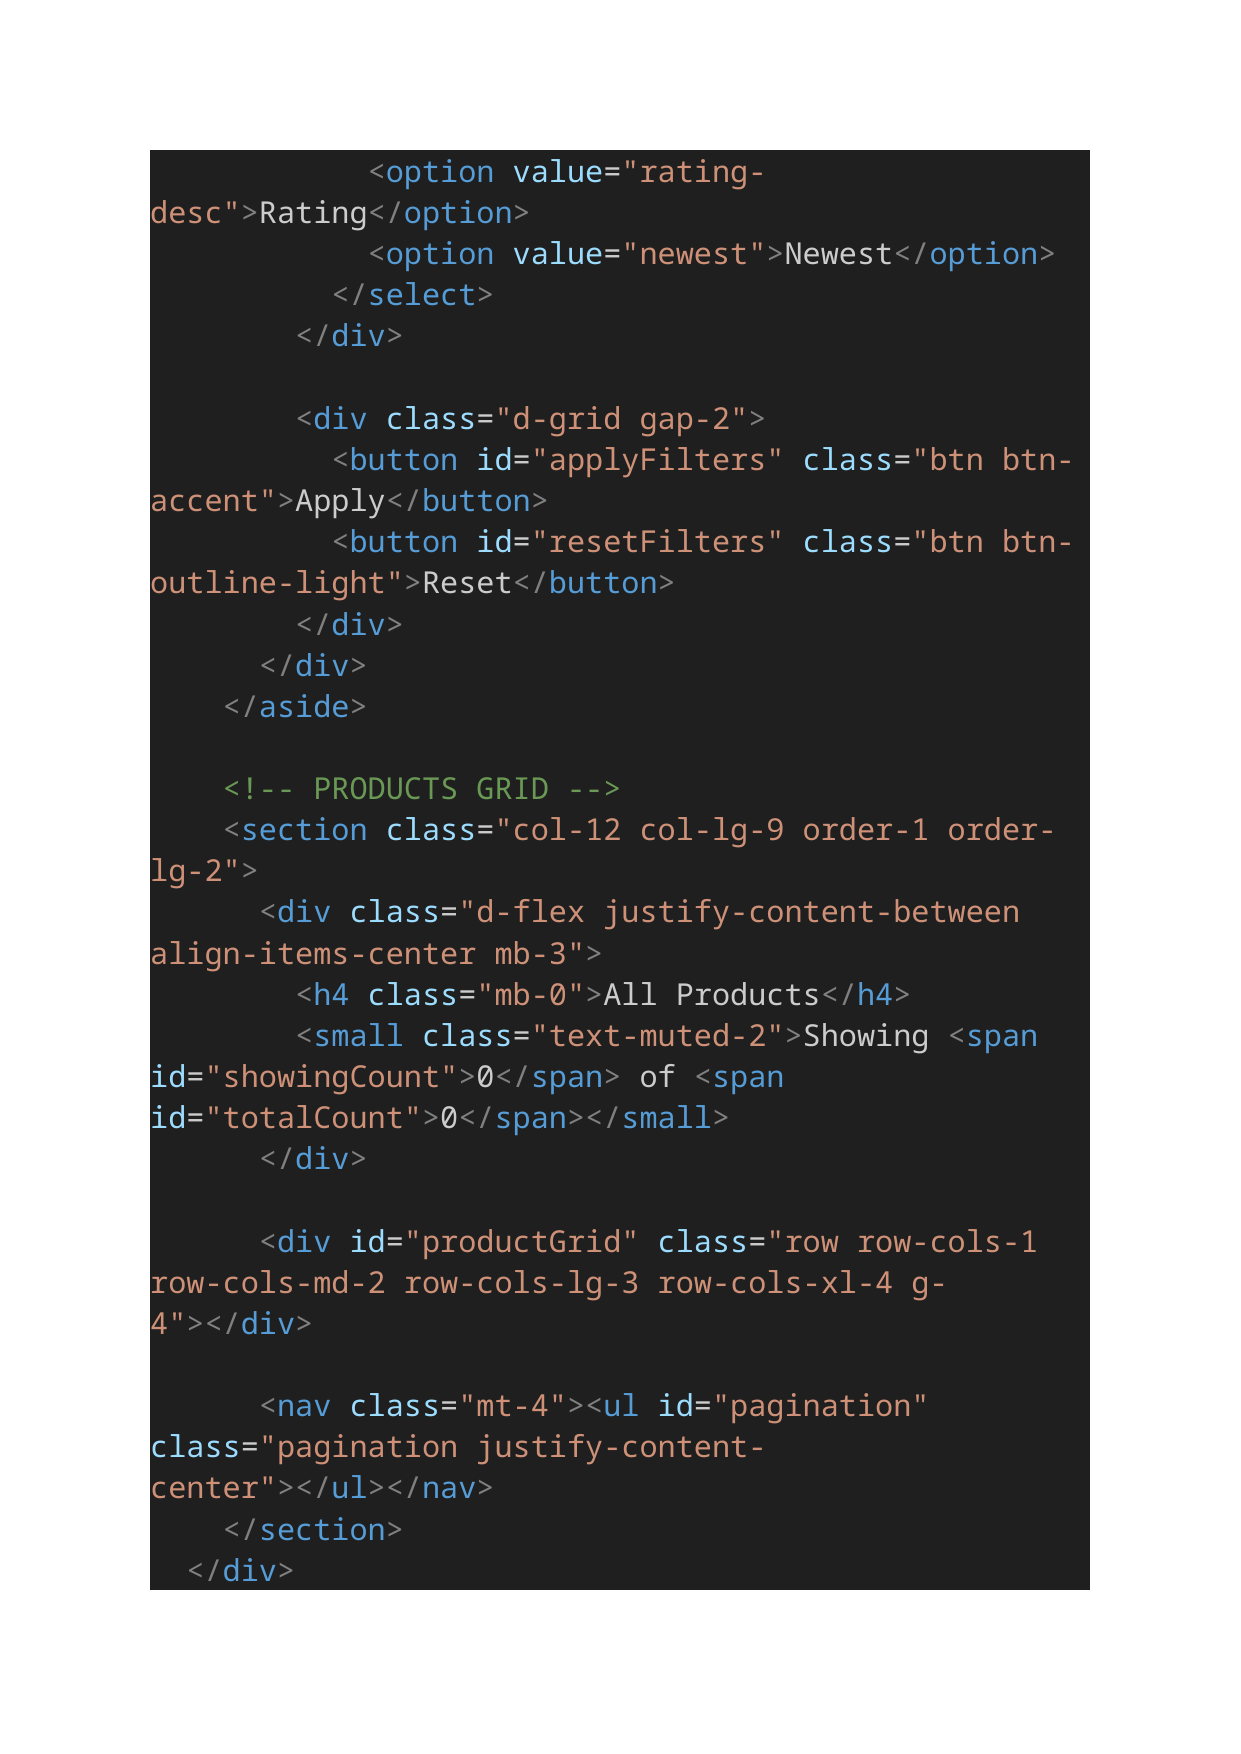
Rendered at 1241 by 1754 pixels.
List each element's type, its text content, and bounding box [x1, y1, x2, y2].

text <option value="newest">Newest</option> [150, 232, 1090, 273]
text <div id="productGrid" class="row row-cols-1 row-cols-md-2 row-cols-lg-3 row-cols-xl-4 g-4"></div> [150, 1220, 1090, 1343]
text </aside> [150, 685, 1090, 726]
text <nav class="mt-4"><ul id="pagination" class="pagination justify-content-center"></ul></nav> [150, 1384, 1090, 1508]
text <!-- PRODUCTS GRID --> [150, 767, 1090, 808]
text </div> [150, 1137, 1090, 1179]
text <section class="col-12 col-lg-9 order-1 order-lg-2"> [150, 808, 1090, 891]
text <button id="resetFilters" class="btn btn-outline-light">Reset</button> [150, 520, 1090, 603]
text <button id="applyFilters" class="btn btn-accent">Apply</button> [150, 438, 1090, 520]
text <option value="rating-desc">Rating</option> [150, 150, 1090, 232]
text </div> [150, 603, 1090, 644]
text <small class="text-muted-2">Showing <span id="showingCount">0</span> of <span id="totalCount">0</span></small> [150, 1014, 1090, 1137]
text </section> [150, 1508, 1090, 1549]
text </div> [150, 1549, 1090, 1590]
text <h4 class="mb-0">All Products</h4> [150, 973, 1090, 1014]
text </div> [150, 644, 1090, 685]
text <div class="d-grid gap-2"> [150, 397, 1090, 438]
text </div> [150, 314, 1090, 356]
text </select> [150, 273, 1090, 314]
text <div class="d-flex justify-content-between align-items-center mb-3"> [150, 891, 1090, 973]
